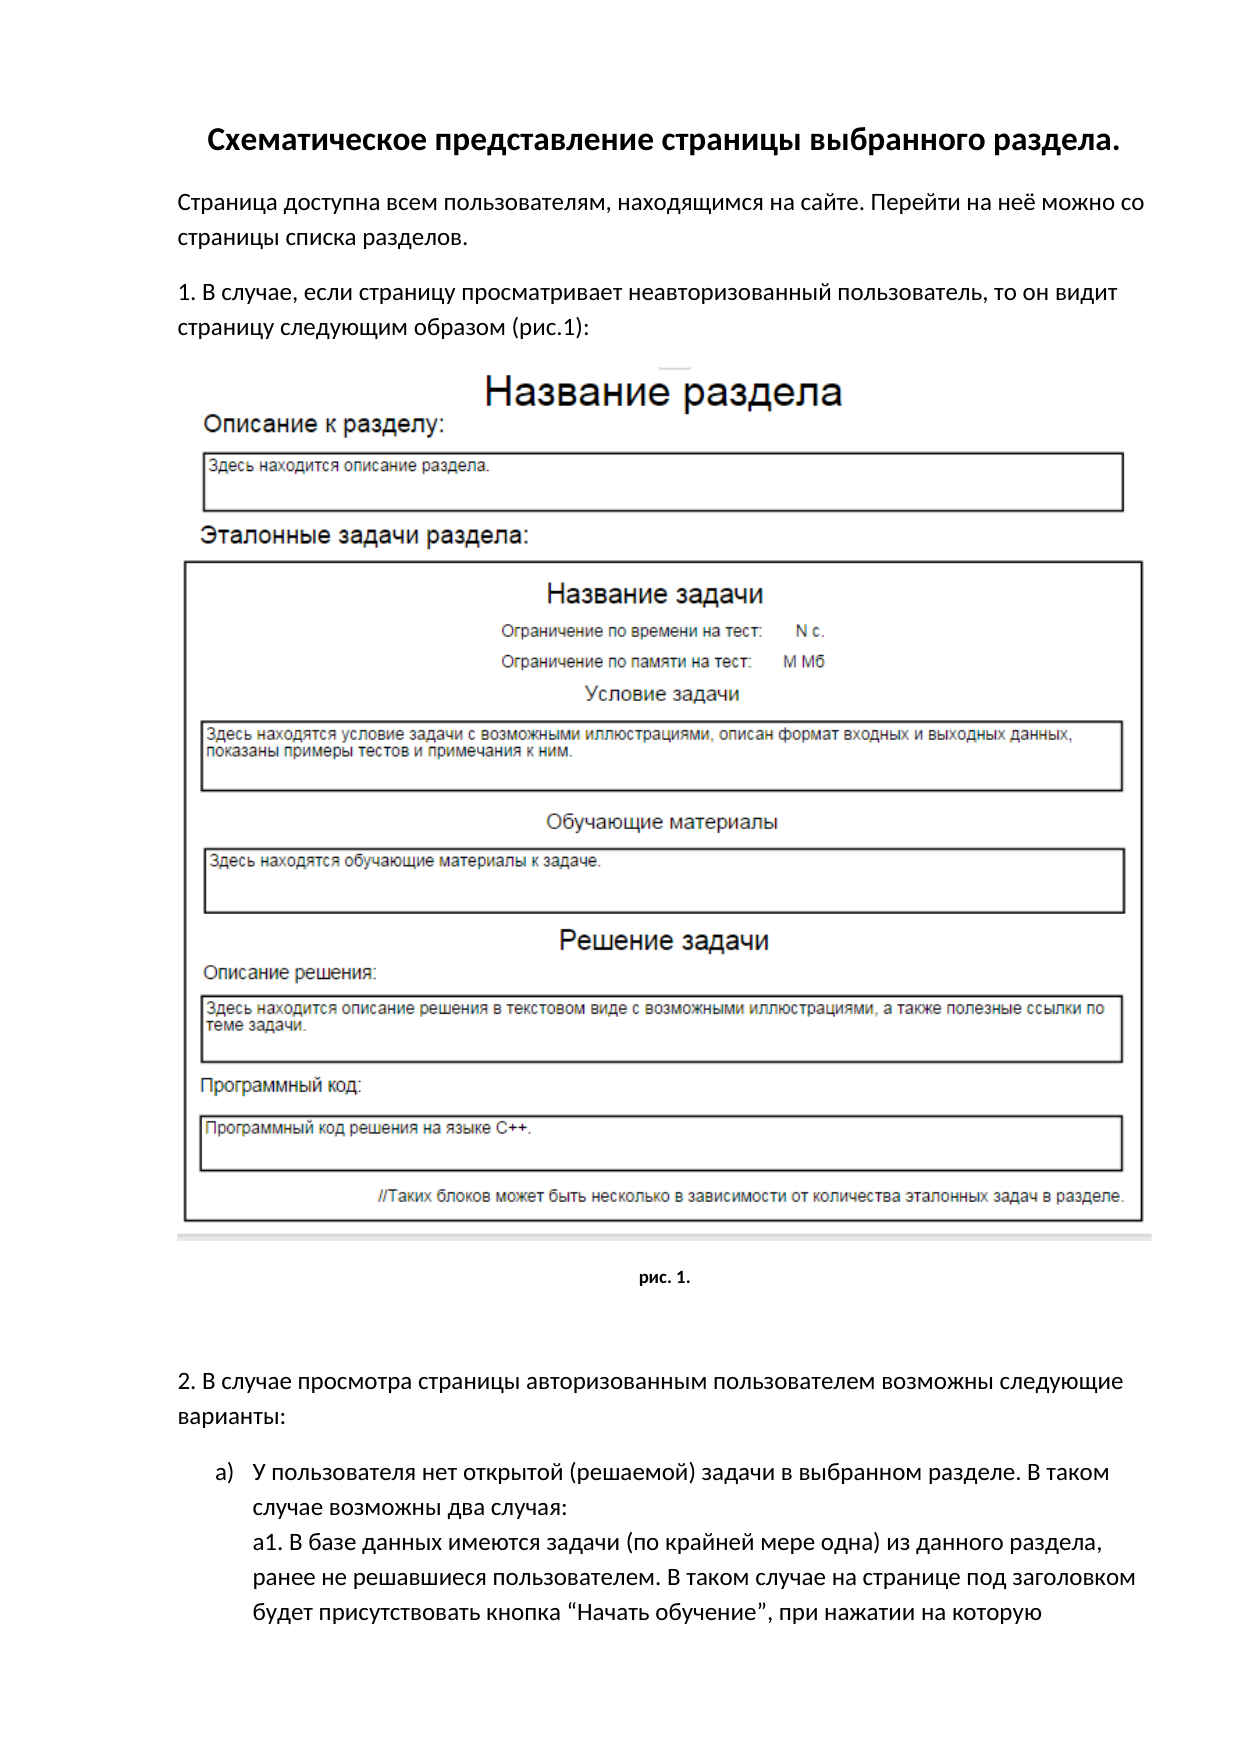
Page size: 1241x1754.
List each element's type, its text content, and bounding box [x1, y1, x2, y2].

text 2. В случае просмотра страницы авторизованным пользователем возможны следующие варианты: [177, 1365, 1152, 1431]
text рис. 1. [177, 1265, 1152, 1288]
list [252, 1526, 1152, 1626]
text Страница доступна всем пользователям, находящимся на сайте. Перейти на неё можно со страницы списка разделов. [177, 186, 1152, 251]
picture [177, 367, 1152, 1241]
text Схематическое представление страницы выбранного раздела. [177, 118, 1152, 159]
text 1. В случае, если страницу просматривает неавторизованный пользователь, то он видит страницу следующим образом (рис.1): [177, 277, 1152, 342]
list У пользователя нет открытой (решаемой) задачи в выбранном разделе. В таком случае возможны два случая: [215, 1456, 1152, 1521]
